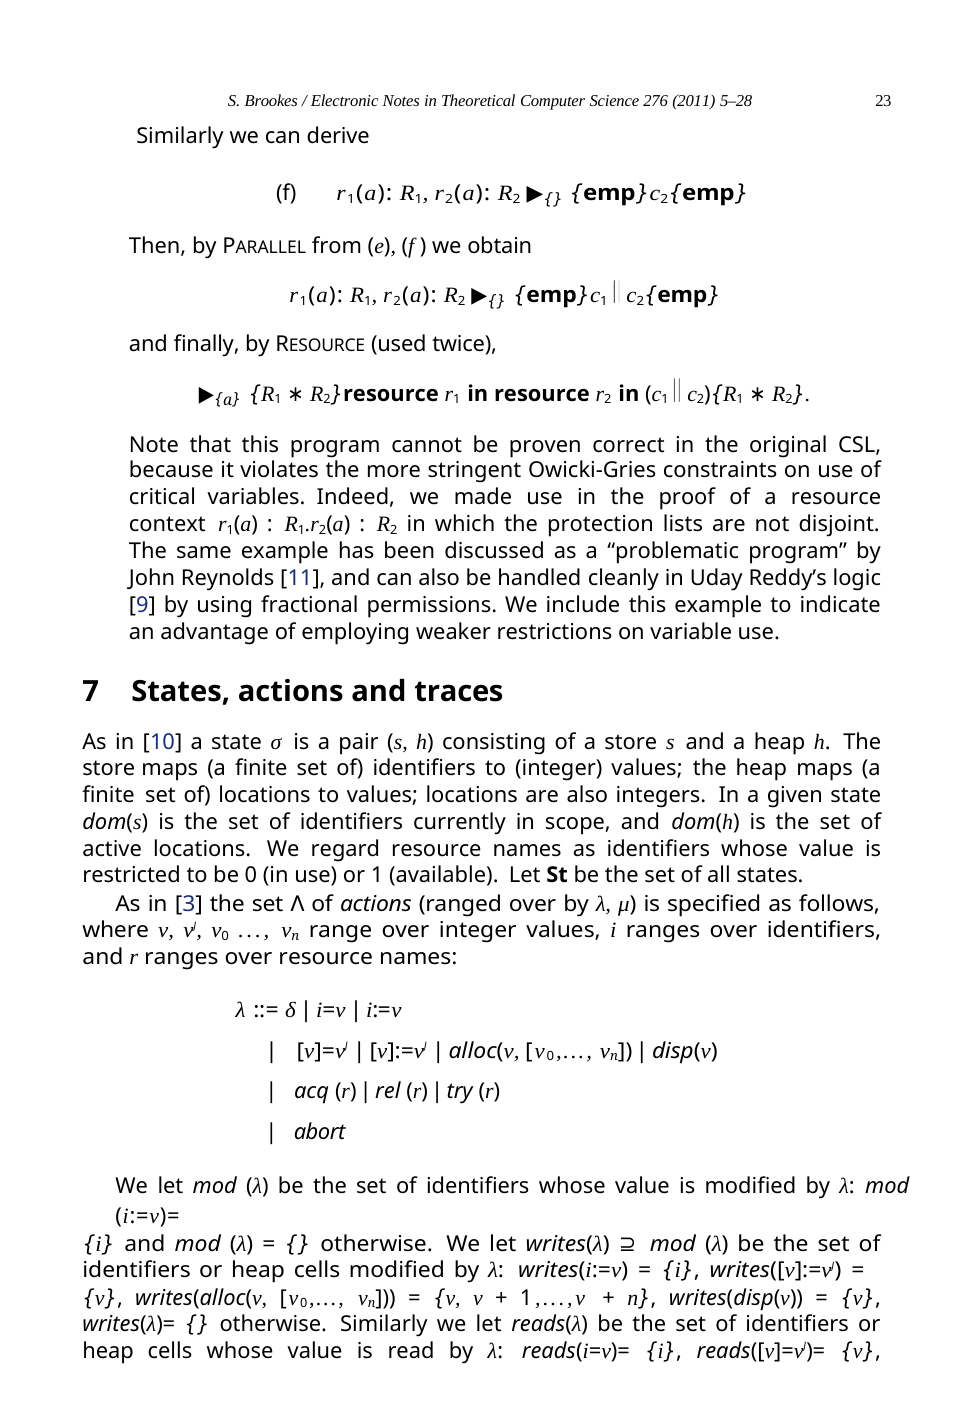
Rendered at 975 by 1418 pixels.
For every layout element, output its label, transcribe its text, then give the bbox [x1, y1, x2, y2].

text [82, 1284, 881, 1364]
text As in [10] a state σ is a pair (s, h) consisting of a store s and a heap h. The store maps (a finite set of) identifiers to (integer) values; the heap maps (a finite set of) locations to values; locations are also integers. In a given state dom(s) is the set of identifiers currently in scope, and dom(h) is the set of active locations. We regard resource names as identifiers whose value is restricted to be 0 (in use) or 1 (available). Let St be the set of all states. [82, 728, 881, 889]
text Similarly we can derive [136, 120, 910, 150]
text λ ::= δ | i=v | i:=v [235, 994, 910, 1024]
text | abort [268, 1116, 910, 1145]
text {i} and mod (λ) = {} otherwise. We let writes(λ) ⊇ mod (λ) be the set of identifiers or heap cells modified by λ: writes(i:=v) = {i}, writes([v]:=vj) = [82, 1230, 881, 1284]
text ▶{a} {R1 ∗ R2}resource r1 in resource r2 in (c1 c2){R1 ∗ R2}. [99, 378, 910, 410]
text Then, by Parallel from (e), (f ) we obtain [129, 229, 910, 259]
text | [v]=vj | [v]:=vj | alloc(v, [v0,..., vn]) | disp(v) [268, 1035, 910, 1064]
text Note that this program cannot be proven correct in the original CSL, because it violates the more stringent Owicki-Gries constraints on use of critical variables. Indeed, we made use in the proof of a resource context r1(a) : R1.r2(a) : R2 in which the protection lists are not disjoint. The same example has been discussed as a “problematic program” by John Reynolds [11], and can also be handled cleanly in Uday Reddy’s logic [9] by using fractional permissions. We include this example to indicate an advantage of employing weaker restrictions on variable use. [129, 431, 881, 646]
picture [613, 280, 620, 303]
subtitle States, actions and traces [82, 670, 910, 710]
text r1(a): R1, r2(a): R2 ▶{} {emp}c1 c2{emp} [99, 279, 910, 310]
picture [673, 378, 680, 402]
text | acq (r) | rel (r) | try (r) [268, 1075, 910, 1105]
list r1(a): R1, r2(a): R2 ▶{} {emp}c2{emp} [276, 177, 910, 208]
text and finally, by Resource (used twice), [129, 328, 910, 358]
text As in [3] the set Λ of actions (ranged over by λ, μ) is specified as follows, where v, vj, v0 ..., vn range over integer values, i ranges over identifiers, and r ranges over resource names: [82, 890, 881, 971]
text We let mod (λ) be the set of identifiers whose value is modified by λ: mod (i:=v)= [115, 1171, 910, 1229]
